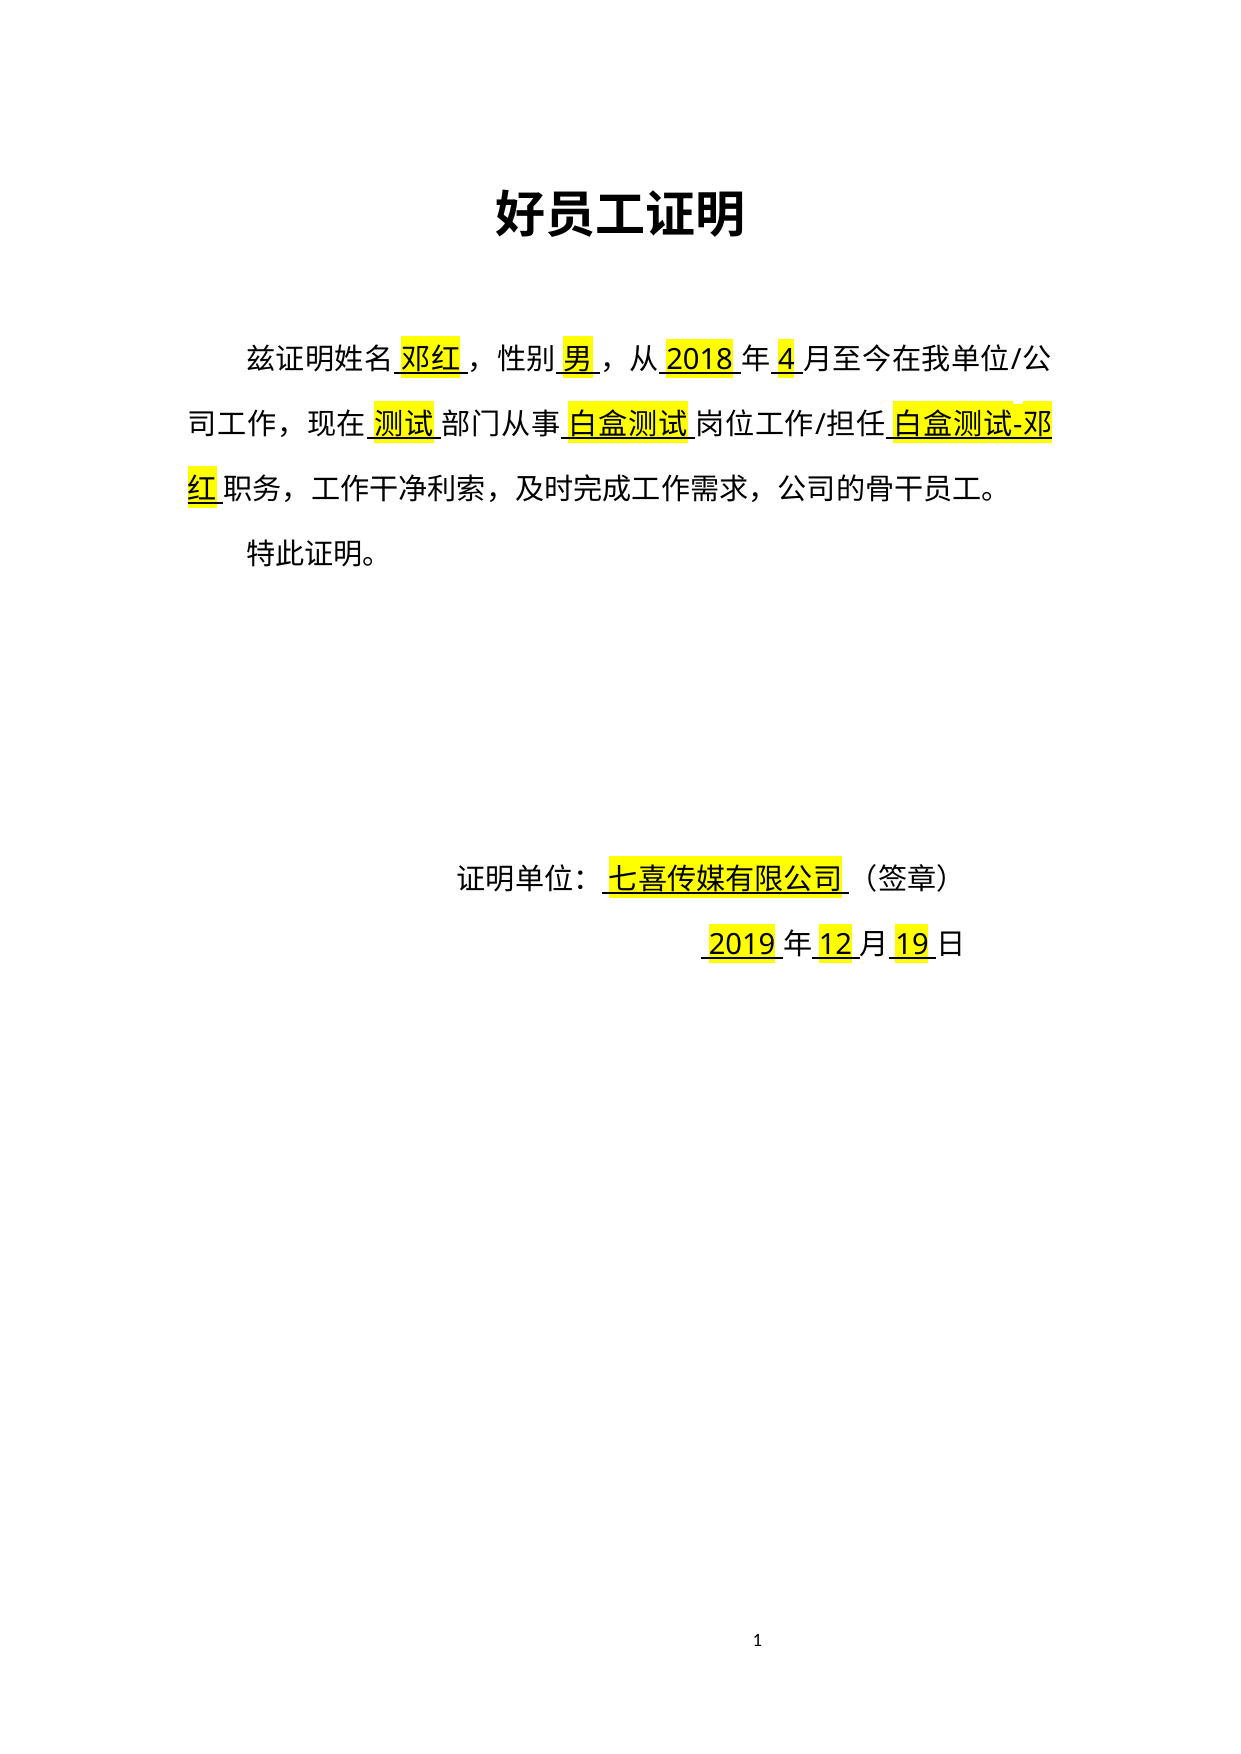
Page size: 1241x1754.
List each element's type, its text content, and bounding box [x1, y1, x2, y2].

text 2019 年 12 月 19 日 [187, 909, 965, 974]
text 兹证明姓名 邓红 ，性别 男 ，从 2018 年 4 月至今在我单位/公司工作，现在 测试 部门从事 白盒测试 岗位工作/担任 白盒测试-邓红 职务，工作干净利索，及时完成工作需求，公司的骨干员工。 [187, 324, 1053, 519]
text 好员工证明 [187, 162, 1053, 259]
text 特此证明。 [187, 519, 1053, 584]
text 证明单位： 七喜传媒有限公司 （签章） [187, 844, 965, 909]
